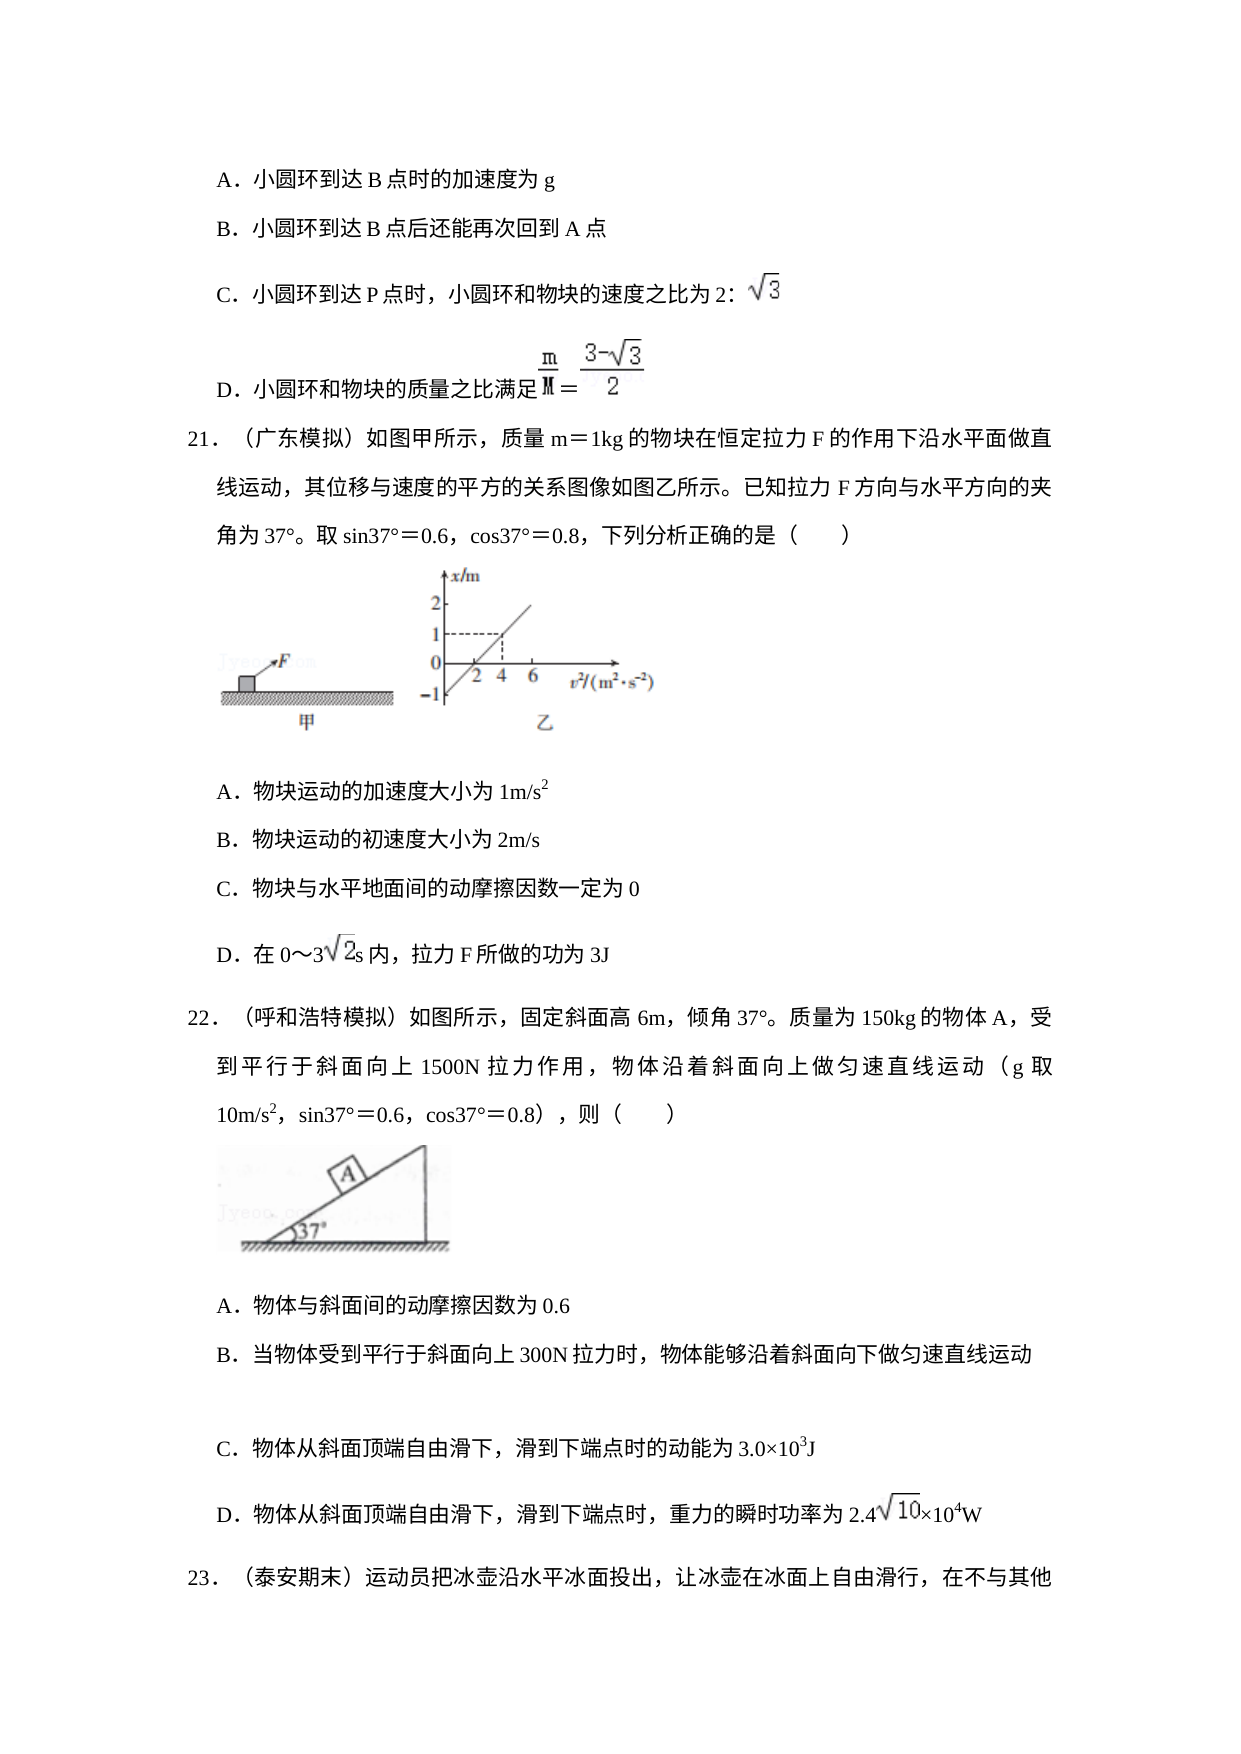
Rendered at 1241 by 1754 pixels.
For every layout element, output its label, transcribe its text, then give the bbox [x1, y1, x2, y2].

picture [323, 934, 355, 963]
text A．小圆环到达B点时的加速度为g [187, 162, 1053, 194]
text D．物体从斜面顶端自由滑下，滑到下端点时，重力的瞬时功率为2.4×104W [187, 1478, 1053, 1543]
text B．小圆环到达B点后还能再次回到A点 [187, 210, 1053, 243]
text D．在0～3s内，拉力F所做的功为3J [187, 919, 1053, 984]
text D．小圆环和物块的质量之比满足＝ [187, 339, 1053, 404]
picture [748, 273, 780, 302]
text C．物体从斜面顶端自由滑下，滑到下端点时的动能为3.0×103J [187, 1430, 1053, 1463]
picture [216, 1145, 456, 1258]
picture [876, 1493, 920, 1522]
picture [538, 342, 559, 398]
text B．当物体受到平行于斜面向上300N拉力时，物体能够沿着斜面向下做匀速直线运动 [187, 1336, 1053, 1418]
picture [216, 566, 660, 737]
text C．小圆环到达P点时，小圆环和物块的速度之比为2： [187, 259, 1053, 324]
text B．物块运动的初速度大小为2m/s [187, 822, 1053, 854]
picture [580, 339, 645, 398]
text 21．（广东模拟）如图甲所示，质量m＝1kg的物块在恒定拉力F的作用下沿水平面做直线运动，其位移与速度的平方的关系图像如图乙所示。已知拉力F方向与水平方向的夹角为37°。取sin37°＝0.6，cos37°＝0.8，下列分析正确的是（ ） [187, 420, 1053, 550]
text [187, 1559, 1053, 1592]
text A．物体与斜面间的动摩擦因数为0.6 [187, 1288, 1053, 1321]
text A．物块运动的加速度大小为1m/s2 [187, 774, 1053, 806]
text 22．（呼和浩特模拟）如图所示，固定斜面高6m，倾角37°。质量为150kg的物体A，受到平行于斜面向上1500N拉力作用，物体沿着斜面向上做匀速直线运动（g取10m/s2，sin37°＝0.6，cos37°＝0.8），则（ ） [187, 999, 1053, 1129]
text C．物块与水平地面间的动摩擦因数一定为0 [187, 870, 1053, 903]
